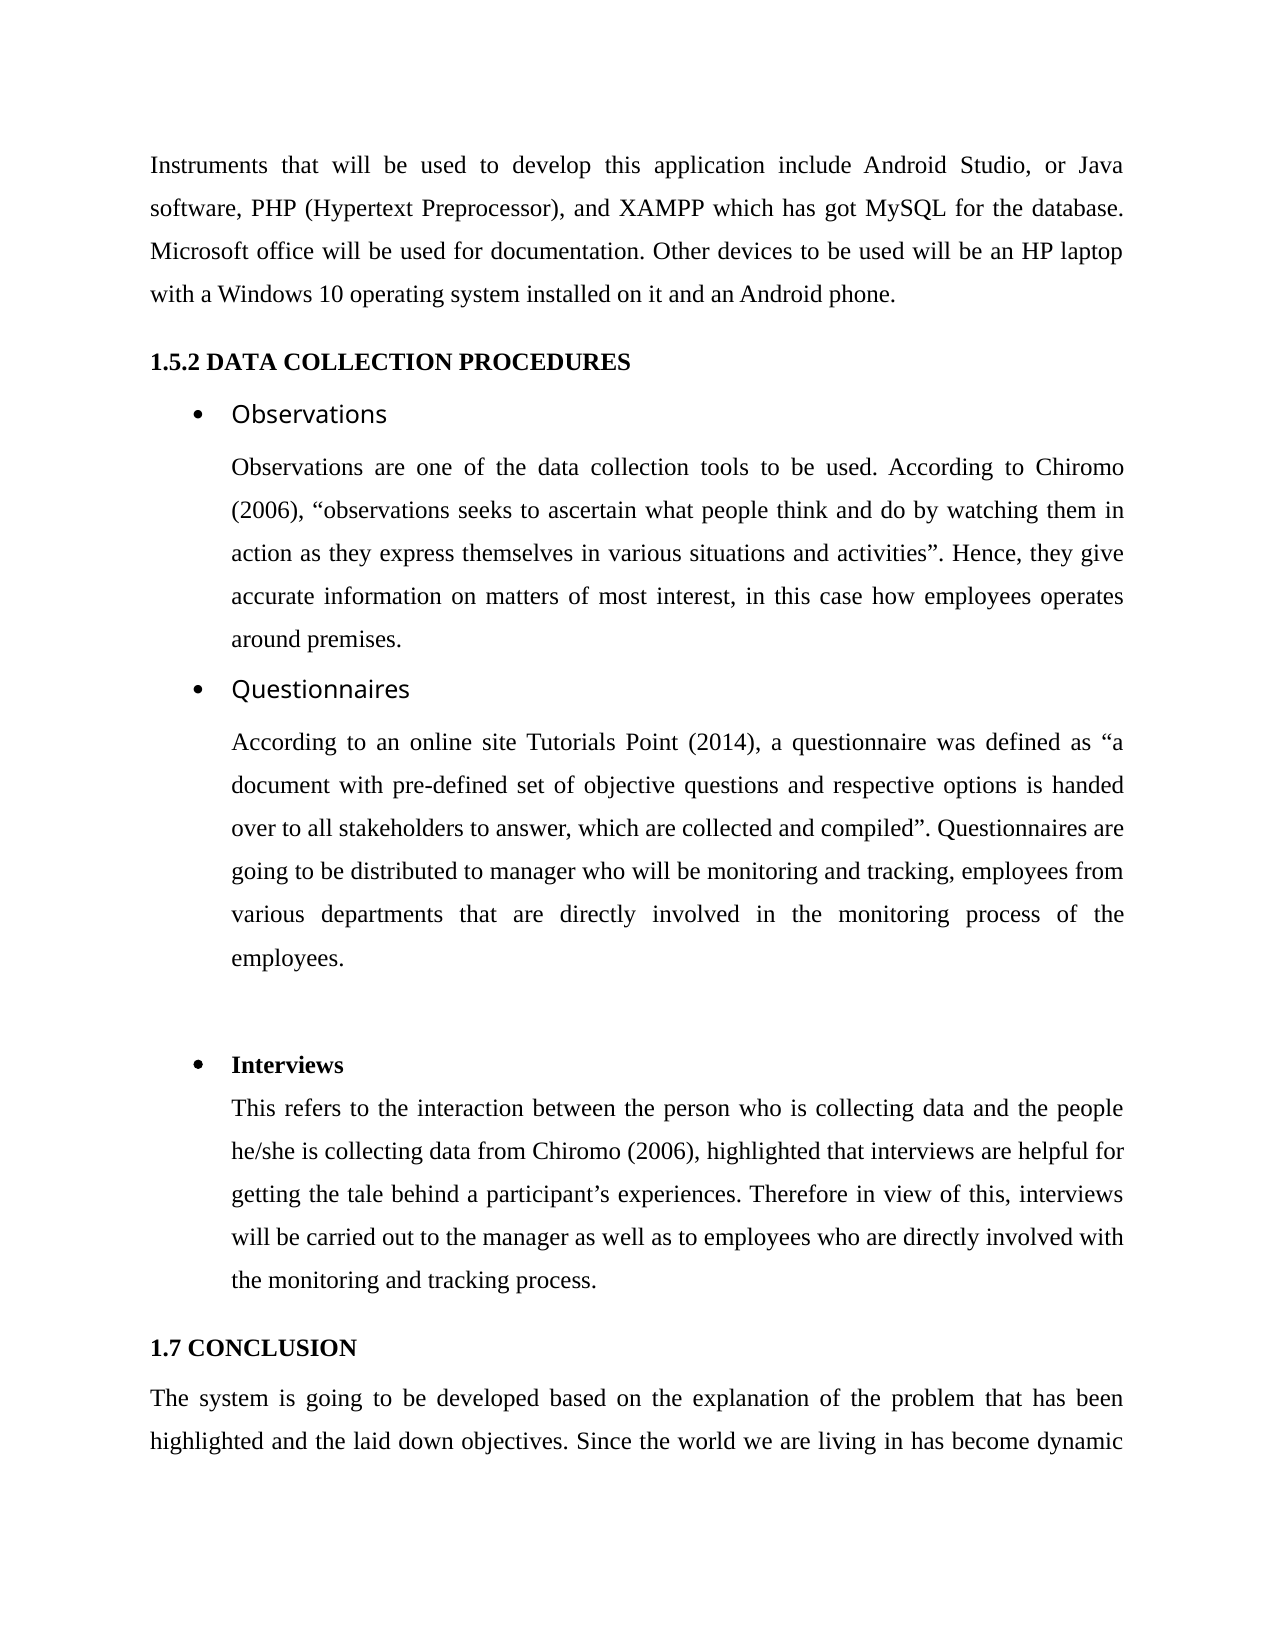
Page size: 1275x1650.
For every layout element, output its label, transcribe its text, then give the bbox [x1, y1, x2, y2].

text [150, 1383, 1125, 1455]
subtitle 1.5.2 DATA COLLECTION PROCEDURES [150, 347, 1125, 376]
subtitle Observations [194, 397, 1125, 431]
subtitle According to an online site Tutorials Point (2014), a questionnaire was defined as “a document with pre-defined set of objective questions and respective options is handed over to all stakeholders to answer, which are collected and compiled”. Questionnaires are going to be distributed to manager who will be monitoring and tracking, employees from various departments that are directly involved in the monitoring process of the employees. [231, 727, 1125, 971]
subtitle Observations are one of the data collection tools to be used. According to Chiromo (2006), “observations seeks to ascertain what people think and do by watching them in action as they express themselves in various situations and activities”. Hence, they give accurate information on matters of most interest, in this case how employees operates around premises. [231, 452, 1125, 653]
subtitle Questionnaires [194, 672, 1125, 706]
subtitle 1.7 CONCLUSION [150, 1333, 1125, 1362]
text Instruments that will be used to develop this application include Android Studio, or Java software, PHP (Hypertext Preprocessor), and XAMPP which has got MySQL for the database. Microsoft office will be used for documentation. Other devices to be used will be an HP laptop with a Windows 10 operating system installed on it and an Android phone. [150, 150, 1125, 308]
list This refers to the interaction between the person who is collecting data and the people he/she is collecting data from Chiromo (2006), highlighted that interviews are helpful for getting the tale behind a participant’s experiences. Therefore in view of this, interviews will be carried out to the manager as well as to employees who are directly involved with the monitoring and tracking process. [231, 1093, 1125, 1294]
list Interviews [194, 1050, 1125, 1078]
